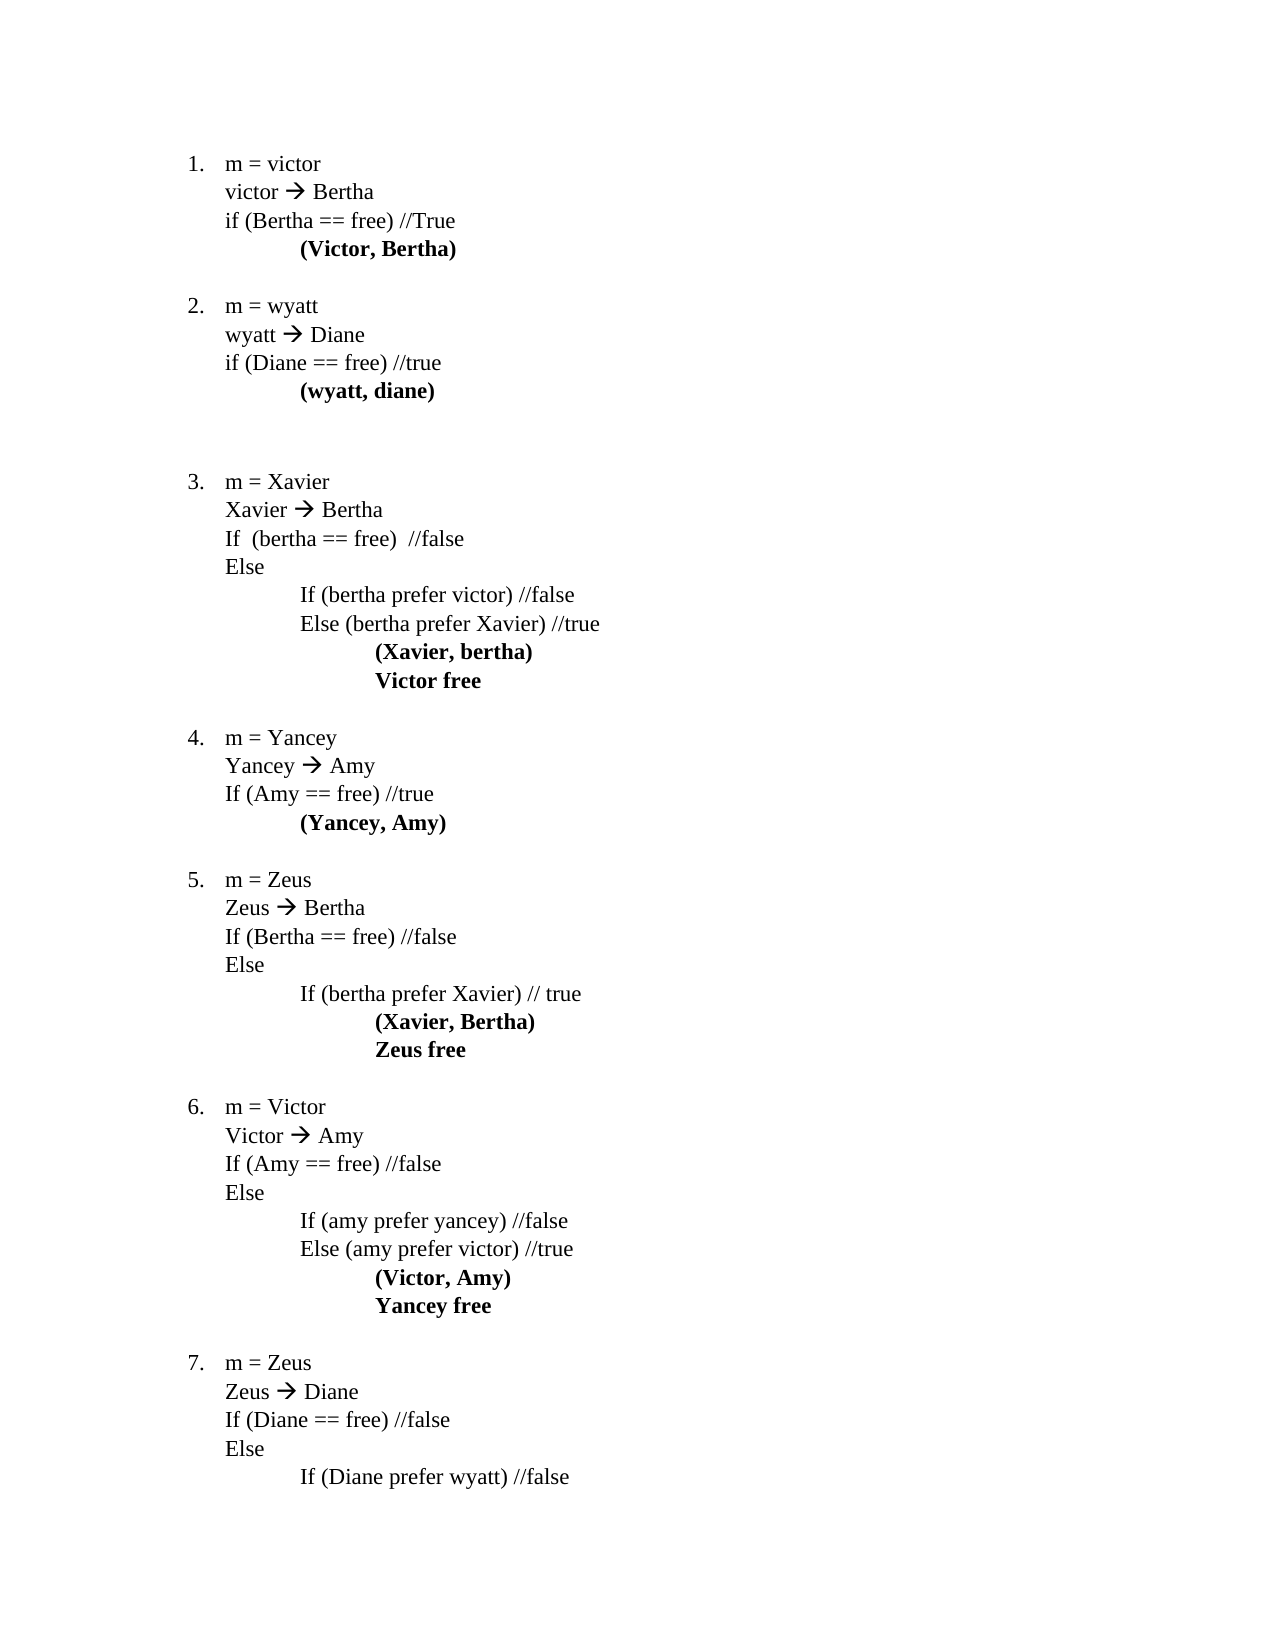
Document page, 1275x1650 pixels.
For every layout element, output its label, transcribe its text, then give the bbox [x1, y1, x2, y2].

list if (Diane == free) //true [225, 349, 1125, 375]
list If (Diane == free) //false [225, 1406, 1125, 1432]
list Else (amy prefer victor) //true [225, 1236, 1125, 1262]
list (Xavier, Bertha) [225, 1008, 1125, 1034]
list Zeus Diane [225, 1378, 1125, 1404]
list (Victor, Amy) [225, 1264, 1125, 1290]
list Yancey Amy [225, 752, 1125, 778]
list (Yancey, Amy) [225, 809, 1125, 835]
list Else [225, 1434, 1125, 1461]
list If (amy prefer yancey) //false [225, 1207, 1125, 1233]
list Yancey free [225, 1292, 1125, 1319]
list (wyatt, diane) [225, 377, 1125, 404]
list Else [225, 951, 1125, 977]
list if (Bertha == free) //True [225, 207, 1125, 233]
list m = Victor [187, 1093, 1125, 1120]
list (Victor, Bertha) [225, 235, 1125, 262]
list m = wyatt [187, 292, 1125, 318]
list Else [225, 553, 1125, 579]
list Zeus Bertha [225, 894, 1125, 921]
list (Xavier, bertha) [225, 638, 1125, 665]
list Else (bertha prefer Xavier) //true [225, 610, 1125, 636]
list Xavier Bertha [225, 496, 1125, 522]
list m = Yancey [187, 724, 1125, 750]
list If (bertha == free) //false [225, 524, 1125, 551]
list Else [225, 1179, 1125, 1205]
list victor Bertha [225, 178, 1125, 205]
list wyatt Diane [225, 321, 1125, 347]
list m = Zeus [187, 866, 1125, 892]
list If (Amy == free) //true [225, 781, 1125, 807]
list If (bertha prefer victor) //false [225, 581, 1125, 608]
list Victor Amy [225, 1122, 1125, 1148]
list If (Diane prefer wyatt) //false [225, 1463, 1125, 1489]
list Zeus free [225, 1036, 1125, 1063]
list If (bertha prefer Xavier) // true [225, 979, 1125, 1006]
list m = Xavier [187, 468, 1125, 494]
list m = victor [187, 150, 1125, 176]
list Victor free [225, 667, 1125, 693]
list m = Zeus [187, 1349, 1125, 1376]
list If (Amy == free) //false [225, 1150, 1125, 1177]
list If (Bertha == free) //false [225, 923, 1125, 949]
